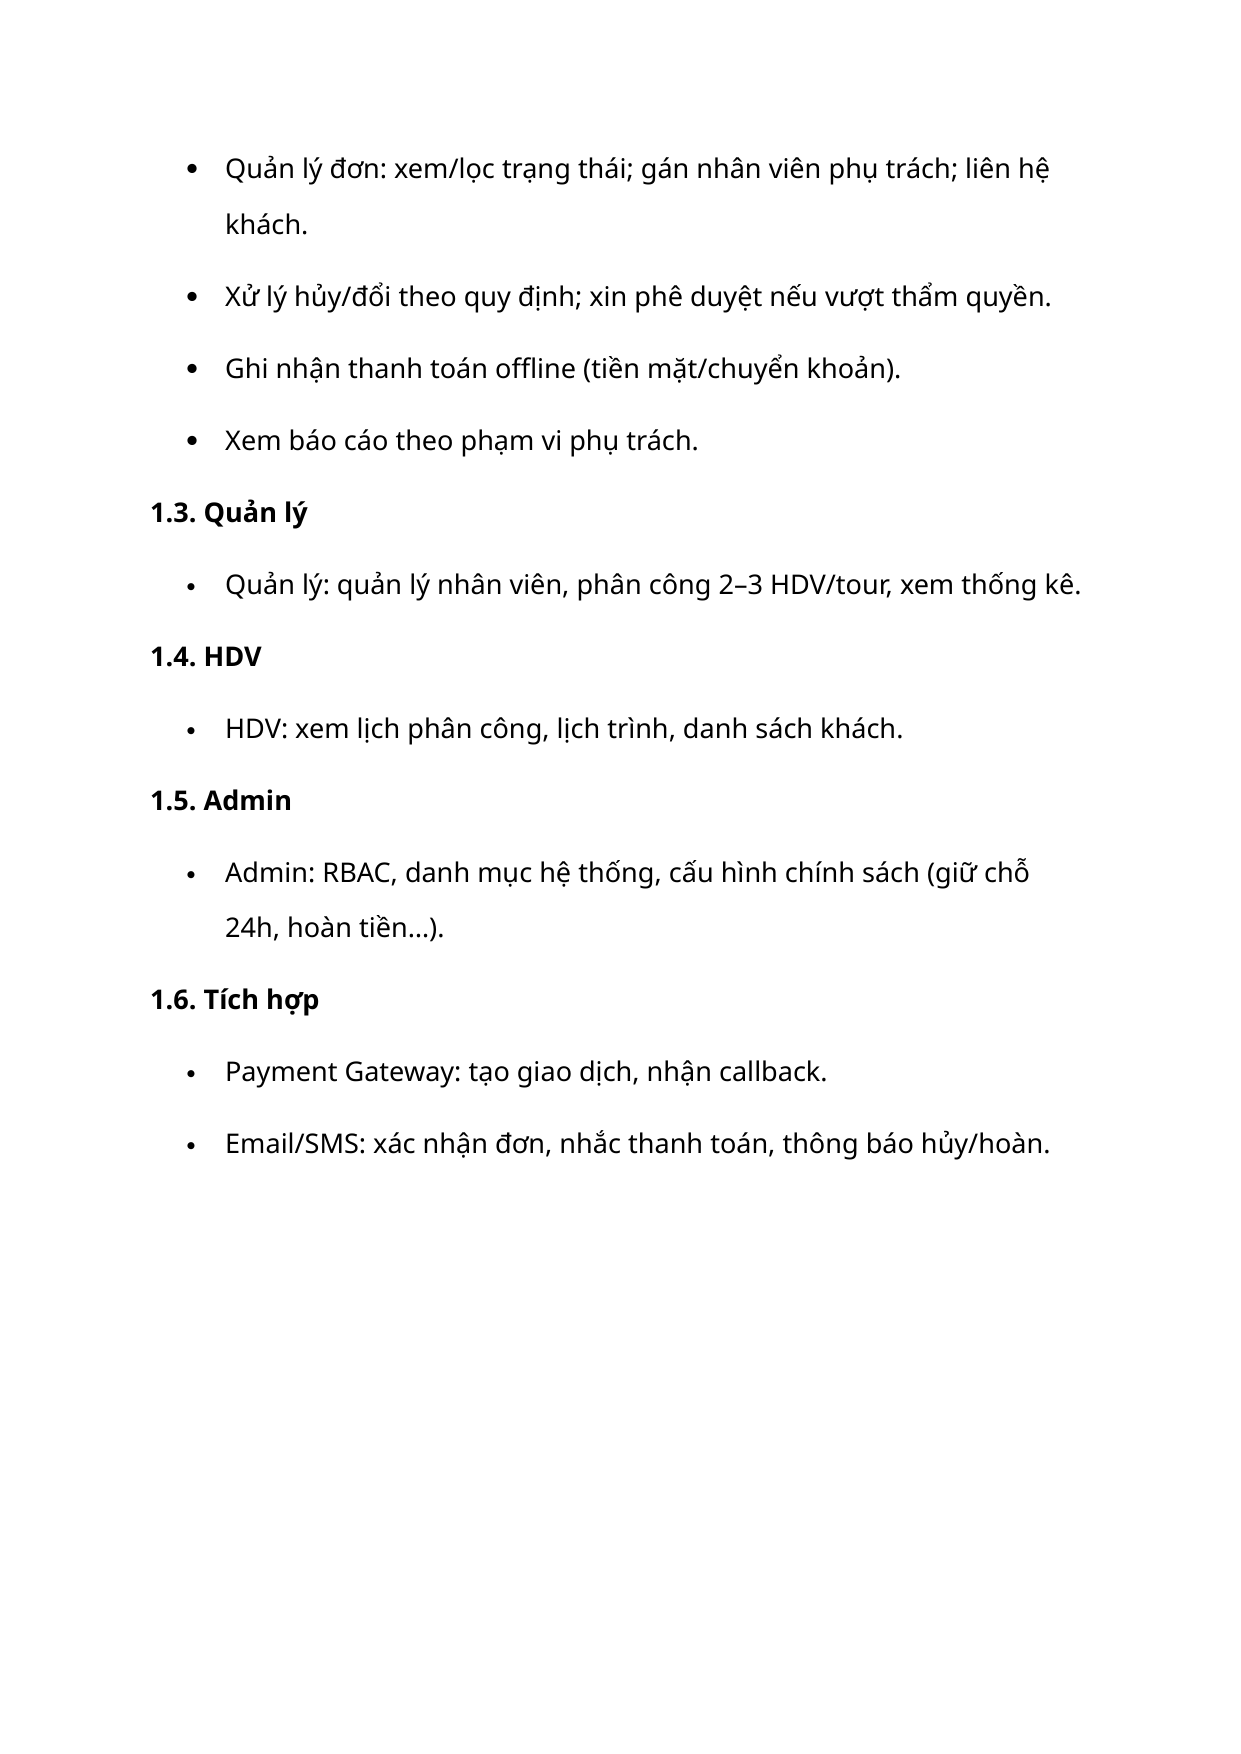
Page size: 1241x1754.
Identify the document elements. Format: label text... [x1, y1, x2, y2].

text 1.6. Tích hợp [150, 980, 1090, 1017]
list Payment Gateway: tạo giao dịch, nhận callback. [187, 1052, 1090, 1089]
list Ghi nhận thanh toán offline (tiền mặt/chuyển khoản). [187, 349, 1090, 386]
list Quản lý: quản lý nhân viên, phân công 2–3 HDV/tour, xem thống kê. [187, 565, 1090, 602]
list Quản lý đơn: xem/lọc trạng thái; gán nhân viên phụ trách; liên hệ khách. [187, 150, 1090, 242]
list Email/SMS: xác nhận đơn, nhắc thanh toán, thông báo hủy/hoàn. [187, 1124, 1090, 1161]
list Xử lý hủy/đổi theo quy định; xin phê duyệt nếu vượt thẩm quyền. [187, 277, 1090, 314]
list HDV: xem lịch phân công, lịch trình, danh sách khách. [187, 709, 1090, 746]
text 1.4. HDV [150, 637, 1090, 674]
list Admin: RBAC, danh mục hệ thống, cấu hình chính sách (giữ chỗ 24h, hoàn tiền…). [187, 853, 1090, 945]
text 1.5. Admin [150, 781, 1090, 818]
text 1.3. Quản lý [150, 493, 1090, 530]
list Xem báo cáo theo phạm vi phụ trách. [187, 421, 1090, 458]
